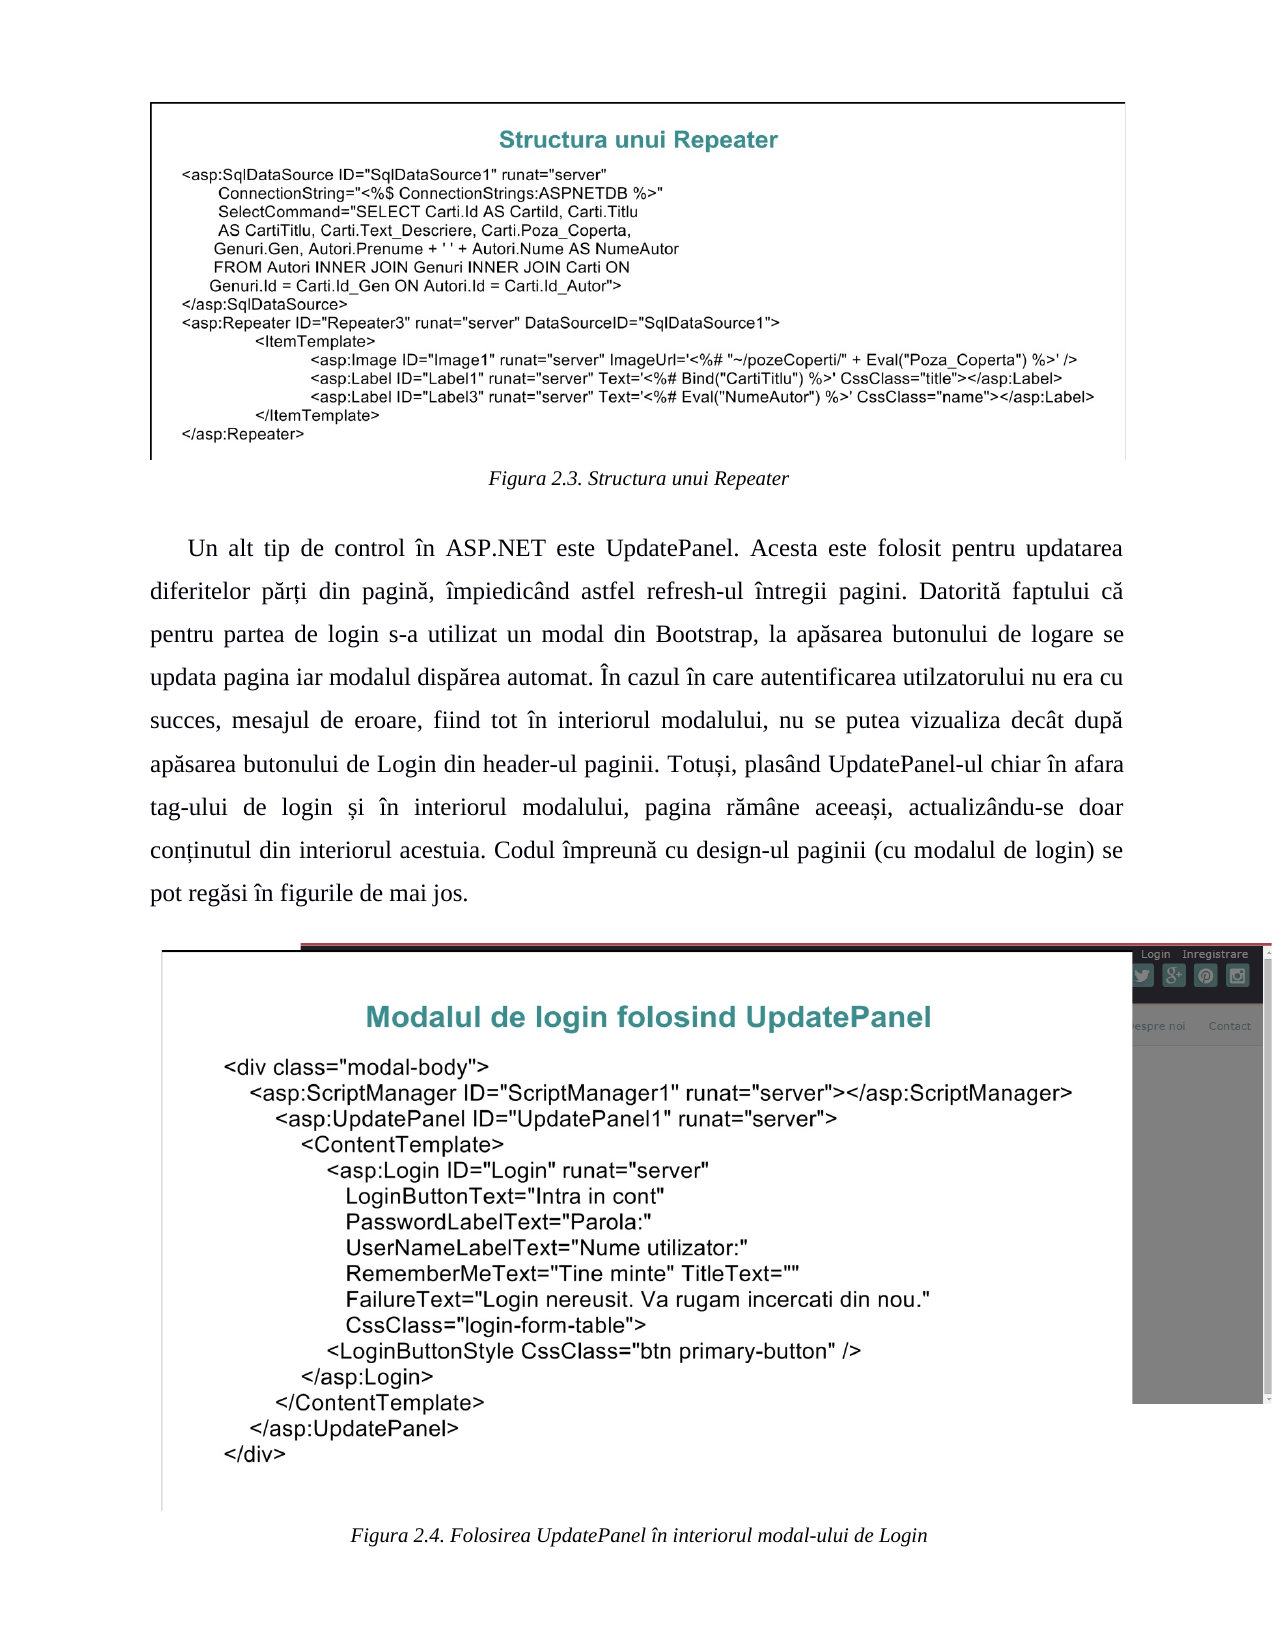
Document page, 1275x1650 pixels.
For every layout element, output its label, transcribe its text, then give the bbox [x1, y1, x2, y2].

text Un alt tip de control în ASP.NET este UpdatePanel. Acesta este folosit pentru updatarea diferitelor părți din pagină, împiedicând astfel refresh-ul întregii pagini. Datorită faptului că pentru partea de login s-a utilizat un modal din Bootstrap, la apăsarea butonului de logare se updata pagina iar modalul dispărea automat. În cazul în care autentificarea utilzatorului nu era cu succes, mesajul de eroare, fiind tot în interiorul modalului, nu se putea vizualiza decât după apăsarea butonului de Login din header-ul paginii. Totuși, plasând UpdatePanel-ul chiar în afara tag-ului de login și în interiorul modalului, pagina rămâne aceeași, actualizându-se doar conținutul din interiorul acestuia. Codul împreună cu design-ul paginii (cu modalul de login) se pot regăsi în figurile de mai jos. [150, 533, 1125, 907]
picture [150, 102, 1125, 460]
picture [160, 943, 1272, 1510]
